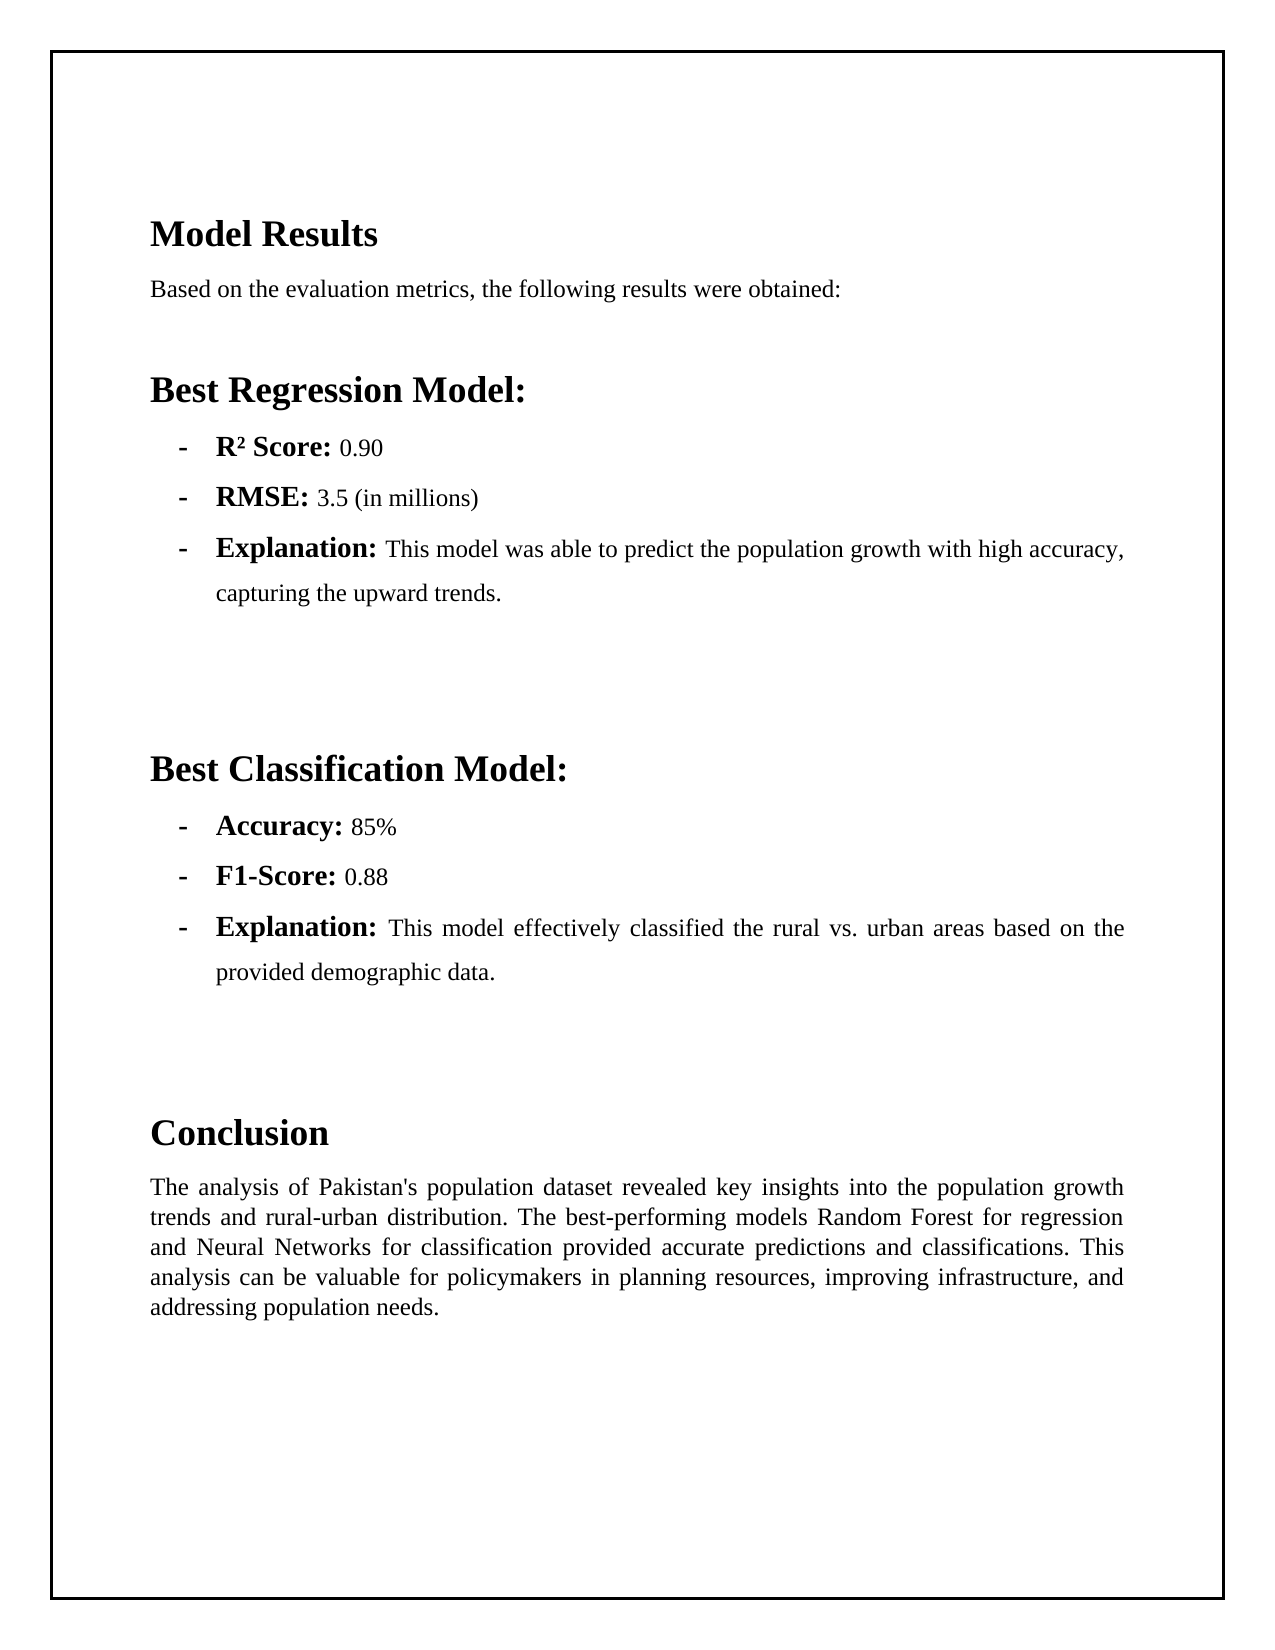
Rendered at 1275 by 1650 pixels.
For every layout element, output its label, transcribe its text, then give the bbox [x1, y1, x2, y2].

text Best Classification Model: [150, 746, 1125, 789]
list F1-Score: 0.88 [178, 858, 1125, 892]
list Explanation: This model effectively classified the rural vs. urban areas based on the provided demographic data. [178, 909, 1125, 985]
text Model Results [150, 212, 1125, 255]
text Conclusion [150, 1110, 1125, 1153]
text The analysis of Pakistan's population dataset revealed key insights into the population growth trends and rural-urban distribution. The best-performing models Random Forest for regression and Neural Networks for classification provided accurate predictions and classifications. This analysis can be valuable for policymakers in planning resources, improving infrastructure, and addressing population needs. [150, 1172, 1125, 1321]
list Explanation: This model was able to predict the population growth with high accuracy, capturing the upward trends. [178, 530, 1125, 606]
list R² Score: 0.90 [178, 429, 1125, 463]
list RMSE: 3.5 (in millions) [178, 479, 1125, 513]
list Accuracy: 85% [178, 808, 1125, 842]
text Best Regression Model: [150, 367, 1125, 410]
text Based on the evaluation metrics, the following results were obtained: [150, 274, 1125, 302]
